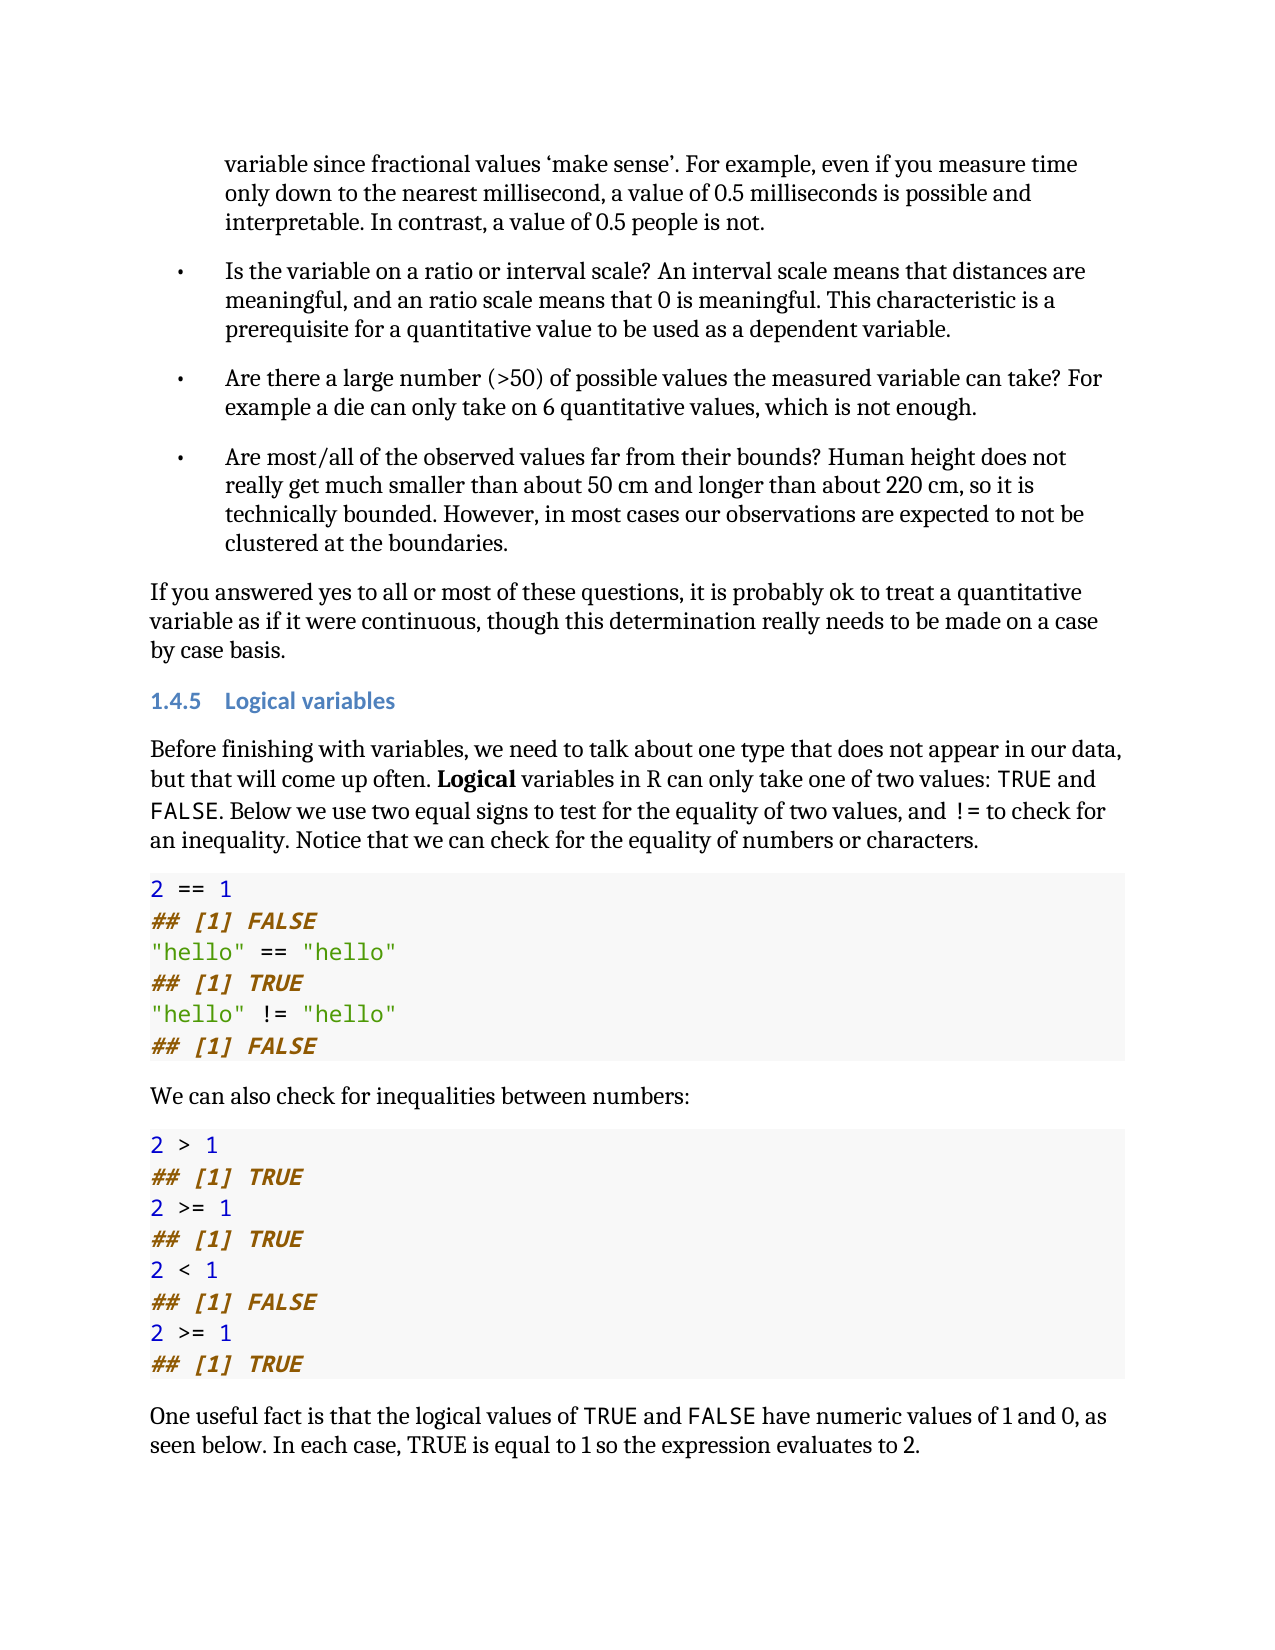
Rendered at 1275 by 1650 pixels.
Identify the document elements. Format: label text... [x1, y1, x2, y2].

text 2 > 1 ## [1] TRUE 2 >= 1 ## [1] TRUE 2 < 1 ## [1] FALSE 2 >= 1 ## [1] TRUE [219, 1129, 1125, 1379]
text If you answered yes to all or most of these questions, it is probably ok to treat a quantitative variable as if it were continuous, though this determination really needs to be made on a case by case basis. [150, 578, 1125, 664]
list Are most/all of the observed values far from their bounds? Human height does not really get much smaller than about 50 cm and longer than about 220 cm, so it is technically bounded. However, in most cases our observations are expected to not be clustered at the boundaries. [175, 442, 1125, 557]
list Are there a large number (>50) of possible values the measured variable can take? For example a die can only take on 6 quantitative values, which is not enough. [175, 364, 1125, 422]
text 2 == 1 ## [1] FALSE "hello" == "hello" ## [1] TRUE "hello" != "hello" ## [1] FALSE [150, 873, 1125, 1061]
text We can also check for inequalities between numbers: [150, 1082, 1125, 1111]
text One useful fact is that the logical values of TRUE and FALSE have numeric values of 1 and 0, as seen below. In each case, TRUE is equal to 1 so the expression evaluates to 2. [150, 1400, 1125, 1460]
subtitle 1.4.5 Logical variables [150, 685, 1125, 716]
text Before finishing with variables, we need to talk about one type that does not appear in our data, but that will come up often. Logical variables in R can only take one of two values: TRUE and FALSE. Below we use two equal signs to test for the equality of two values, and != to check for an inequality. Notice that we can check for the equality of numbers or characters. [150, 735, 1125, 855]
list Is the variable on a ratio or interval scale? An interval scale means that distances are meaningful, and an ratio scale means that 0 is meaningful. This characteristic is a prerequisite for a quantitative value to be used as a dependent variable. [175, 257, 1125, 343]
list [175, 150, 1125, 236]
